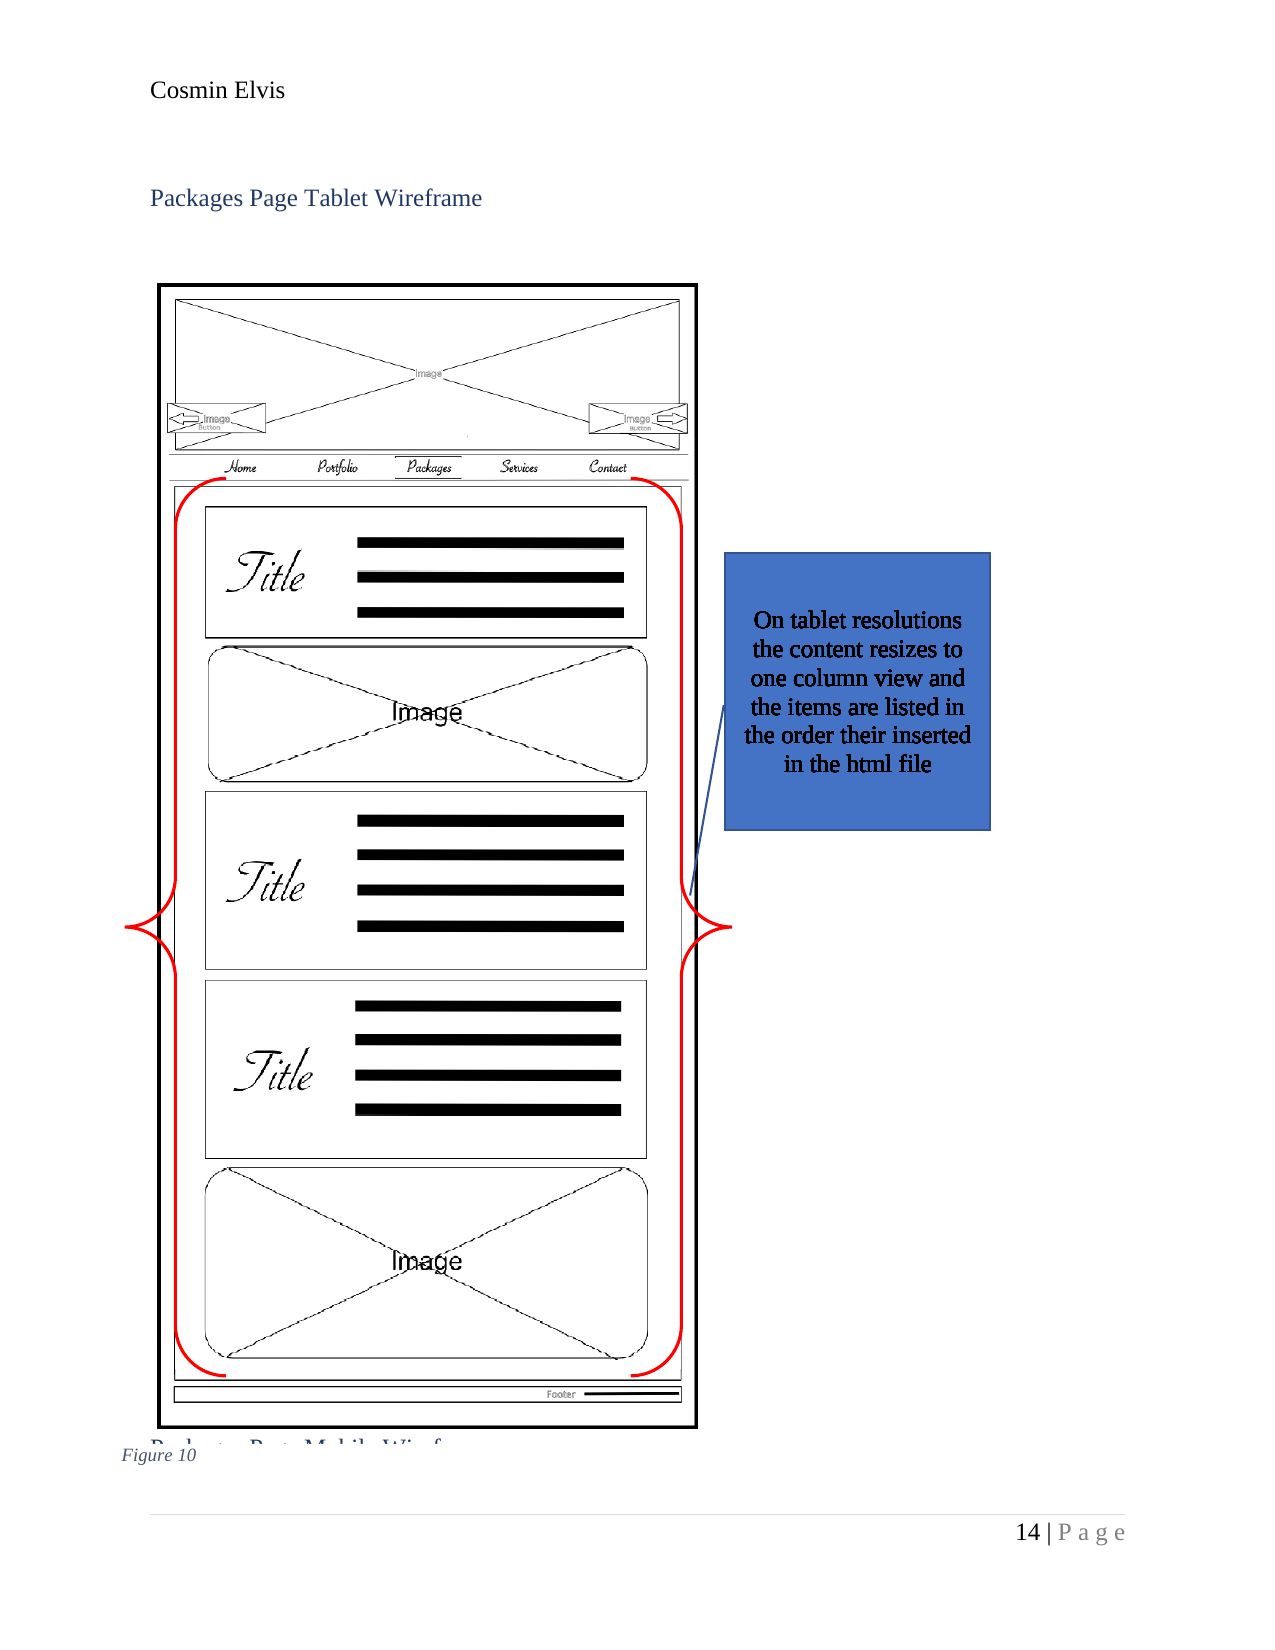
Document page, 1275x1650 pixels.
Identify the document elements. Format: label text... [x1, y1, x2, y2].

picture [157, 283, 698, 1429]
subtitle Packages Page Tablet Wireframe [150, 183, 1125, 212]
